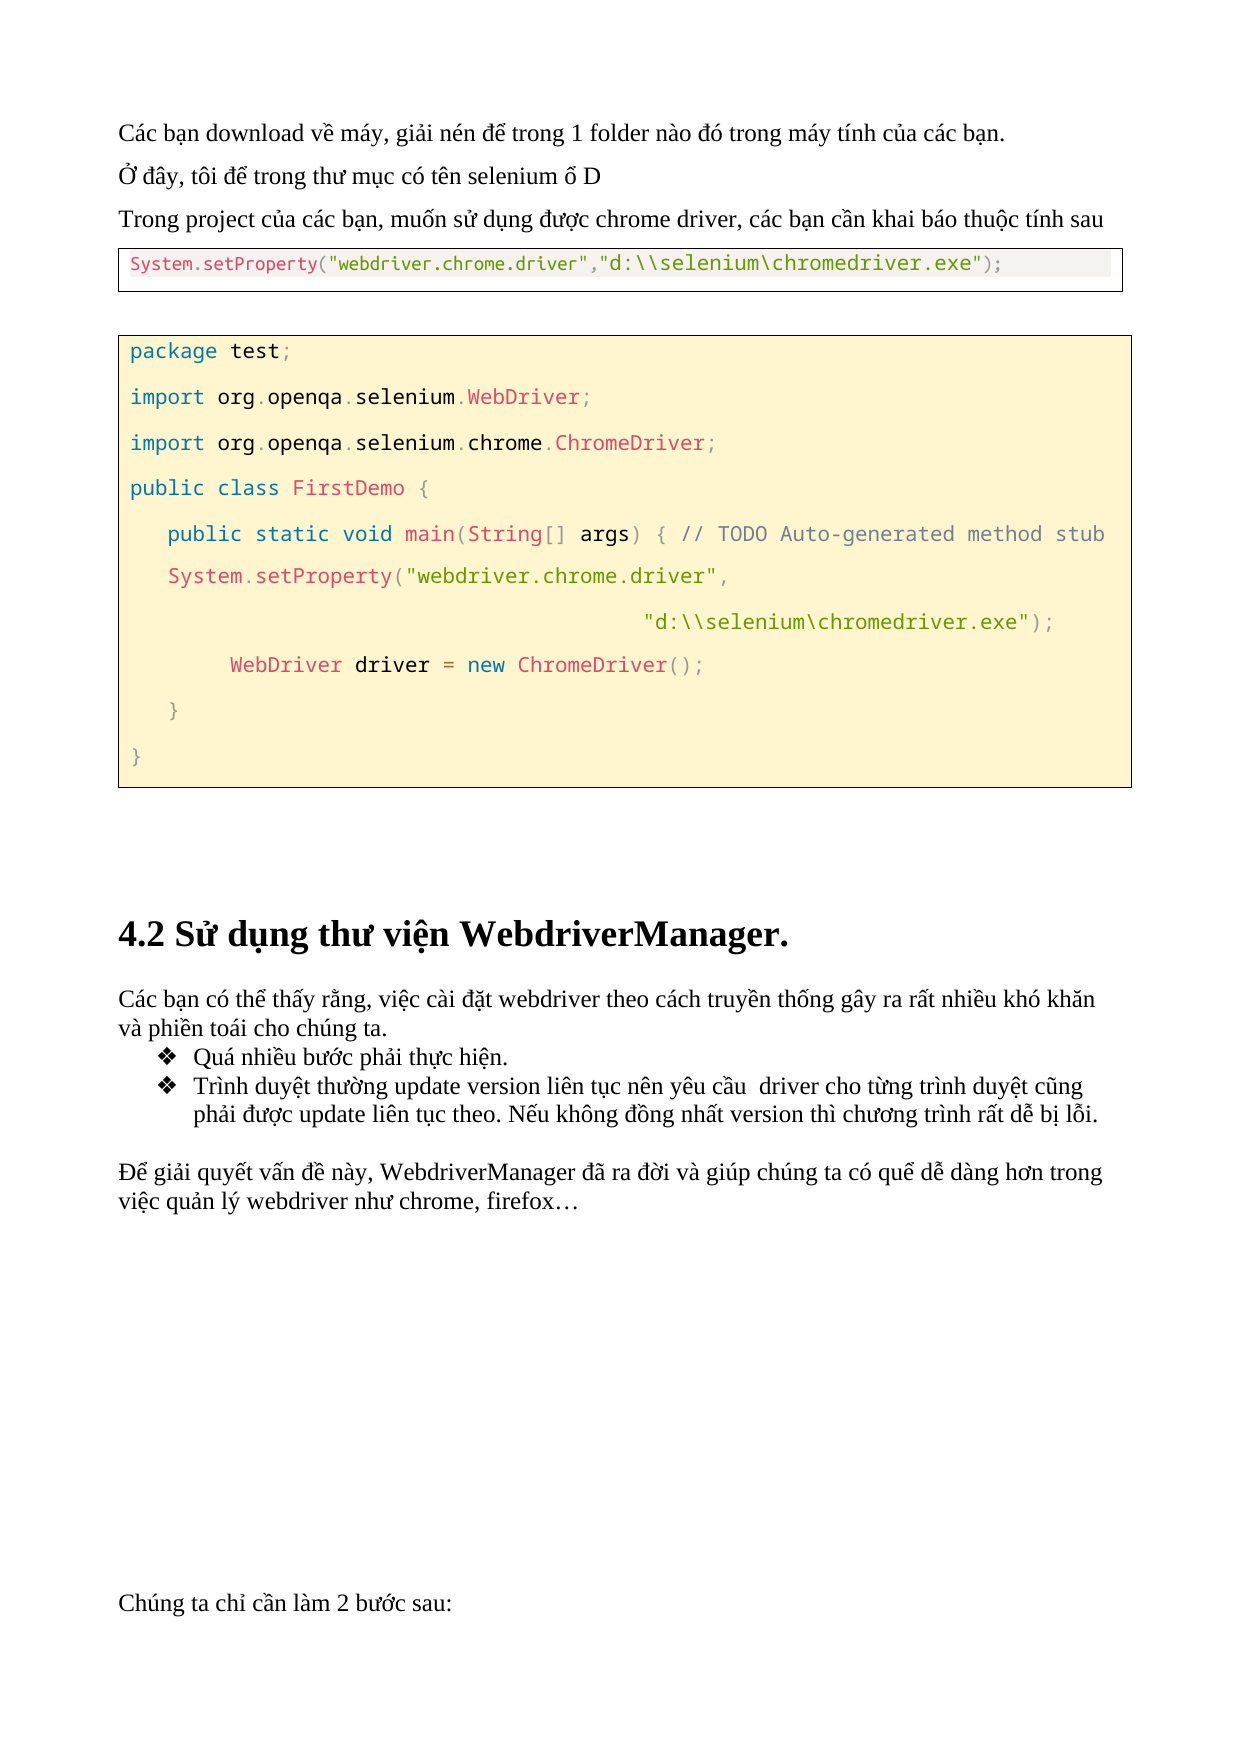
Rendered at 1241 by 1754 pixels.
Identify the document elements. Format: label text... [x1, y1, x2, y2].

text Ở đây, tôi để trong thư mục có tên selenium ổ D [118, 161, 1122, 190]
text Các bạn download về máy, giải nén để trong 1 folder nào đó trong máy tính của các bạn. [118, 118, 1122, 147]
list Trình duyệt thường update version liên tục nên yêu cầu driver cho từng trình duyệt cũng phải được update liên tục theo. Nếu không đồng nhất version thì chương trình rất dễ bị lỗi. [156, 1071, 1122, 1128]
text Chúng ta chỉ cần làm 2 bước sau: [118, 1559, 1122, 1617]
text Để giải quyết vấn đề này, WebdriverManager đã ra đời và giúp chúng ta có quể dễ dàng hơn trong việc quản lý webdriver như chrome, firefox… [118, 1157, 1122, 1214]
subtitle 4.2 Sử dụng thư viện WebdriverManager. [118, 912, 1122, 955]
table_header package test; import org.openqa.selenium.WebDriver; import org.openqa.selenium.chrome.ChromeDriver; public class FirstDemo { public static void main(String[] args) { // TODO Auto-generated method stub System.setProperty("webdriver.chrome.driver", "d:\\selenium\chromedriver.exe"); WebDriver driver = new ChromeDriver(); } } [119, 336, 1131, 787]
list Quá nhiều bước phải thực hiện. [156, 1042, 1122, 1071]
table_header System.setProperty("webdriver.chrome.driver","d:\\selenium\chromedriver.exe"); [119, 249, 1122, 291]
text Các bạn có thể thấy rằng, việc cài đặt webdriver theo cách truyền thống gây ra rất nhiều khó khăn và phiền toái cho chúng ta. [118, 984, 1122, 1042]
text Trong project của các bạn, muốn sử dụng được chrome driver, các bạn cần khai báo thuộc tính sau [118, 204, 1122, 233]
